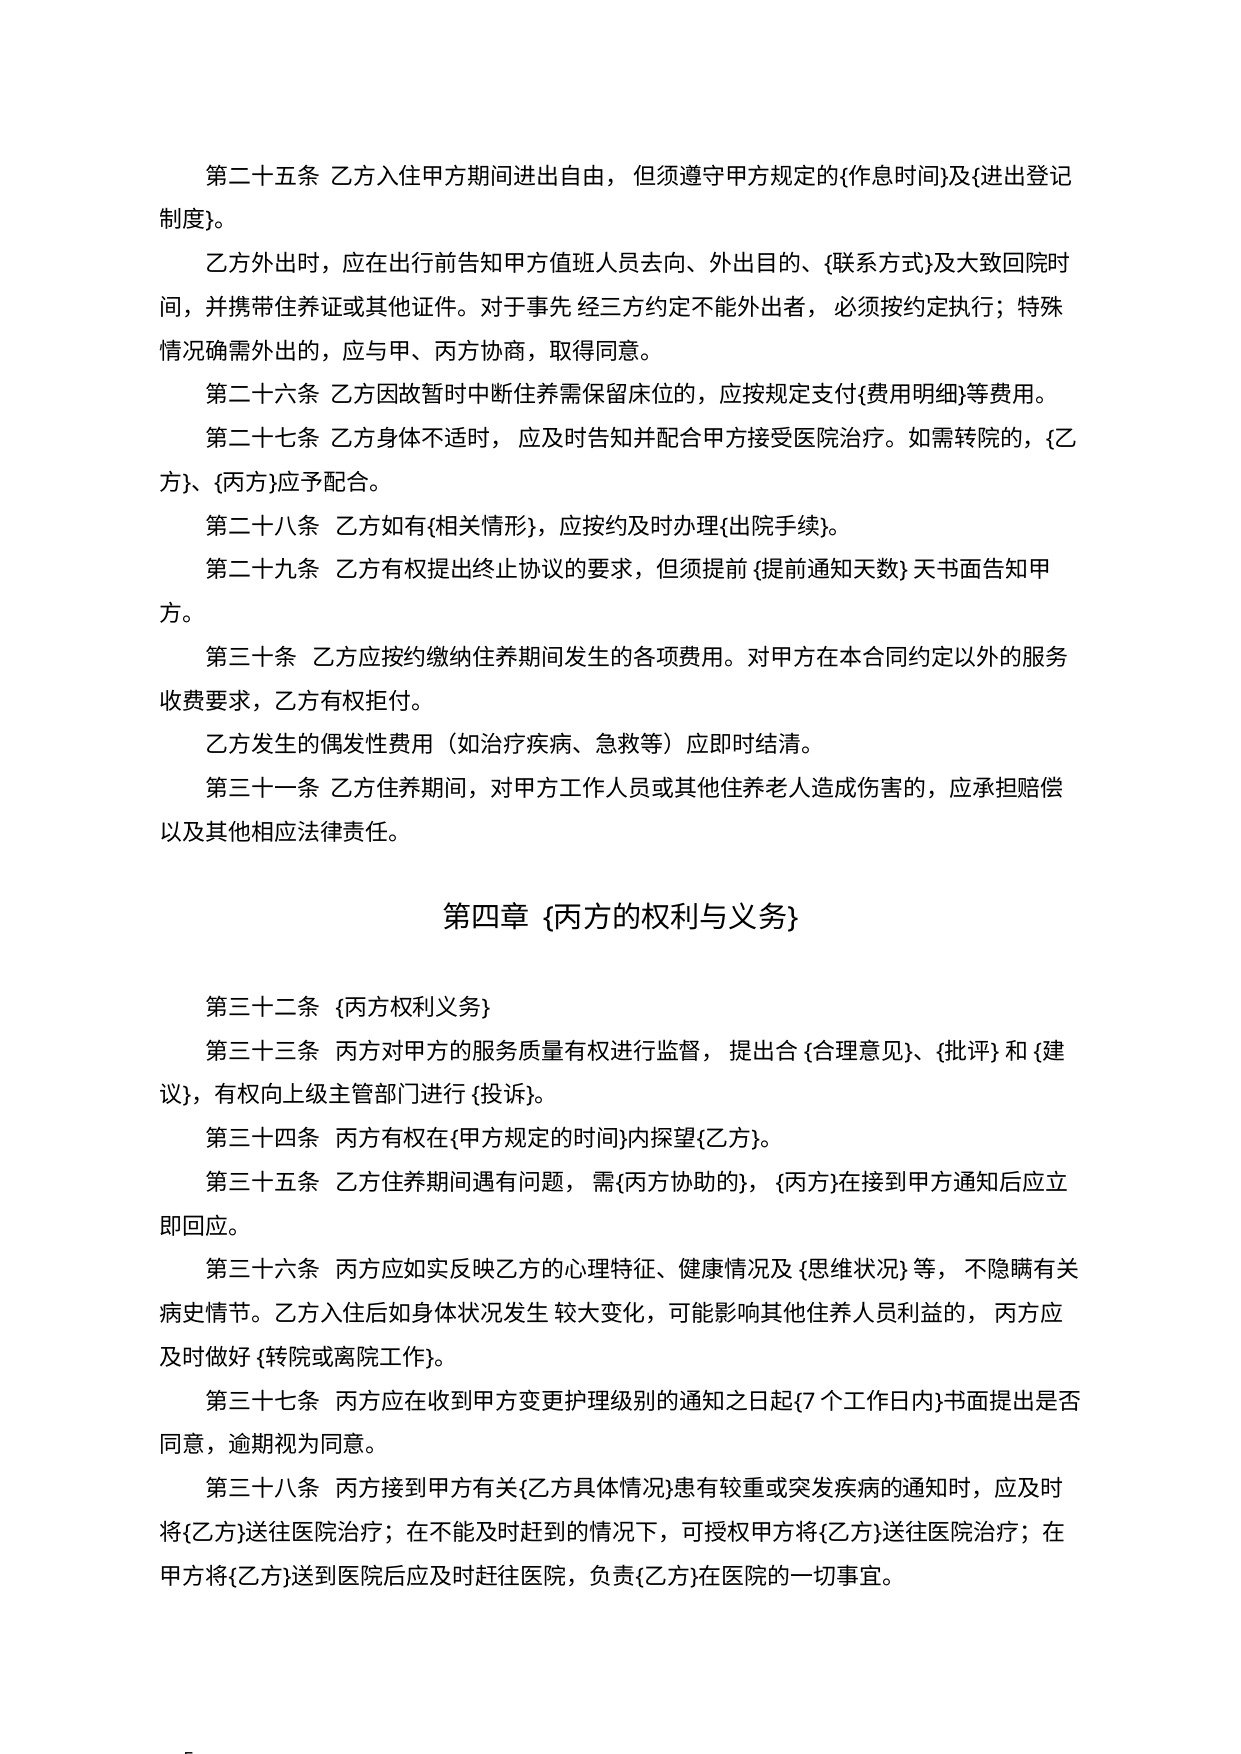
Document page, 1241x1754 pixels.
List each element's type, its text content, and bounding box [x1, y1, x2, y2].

text 第三十条 乙方应按约缴纳住养期间发生的各项费用。对甲方在本合同约定以外的服务收费要求，乙方有权拒付。 [159, 630, 1081, 718]
text 第二十八条 乙方如有{相关情形}，应按约及时办理{出院手续}。 [159, 499, 1081, 543]
text 第二十六条 乙方因故暂时中断住养需保留床位的，应按规定支付{费用明细}等费用。 [159, 368, 1081, 412]
text 第三十五条 乙方住养期间遇有问题， 需{丙方协助的}， {丙方}在接到甲方通知后应立即回应。 [159, 1155, 1081, 1243]
text 第二十七条 乙方身体不适时， 应及时告知并配合甲方接受医院治疗。如需转院的，{乙方}、{丙方}应予配合。 [159, 412, 1081, 499]
text 乙方发生的偶发性费用（如治疗疾病、急救等）应即时结清。 [159, 718, 1081, 762]
text 第三十一条 乙方住养期间，对甲方工作人员或其他住养老人造成伤害的，应承担赔偿以及其他相应法律责任。 [159, 762, 1081, 849]
text 第四章 {丙方的权利与义务} [159, 893, 1081, 937]
text 第三十二条 {丙方权利义务} [159, 980, 1081, 1024]
text 第三十七条 丙方应在收到甲方变更护理级别的通知之日起{7个工作日内}书面提出是否同意，逾期视为同意。 [159, 1374, 1081, 1462]
text 第三十八条 丙方接到甲方有关{乙方具体情况}患有较重或突发疾病的通知时，应及时将{乙方}送往医院治疗；在不能及时赶到的情况下，可授权甲方将{乙方}送往医院治疗；在甲方将{乙方}送到医院后应及时赶往医院，负责{乙方}在医院的一切事宜。 [159, 1462, 1081, 1593]
text 第三十四条 丙方有权在{甲方规定的时间}内探望{乙方}。 [159, 1112, 1081, 1155]
text 第三十三条 丙方对甲方的服务质量有权进行监督， 提出合 {合理意见}、{批评} 和 {建议}，有权向上级主管部门进行 {投诉}。 [159, 1024, 1081, 1112]
text 乙方外出时，应在出行前告知甲方值班人员去向、外出目的、{联系方式}及大致回院时间，并携带住养证或其他证件。对于事先 经三方约定不能外出者， 必须按约定执行；特殊情况确需外出的，应与甲、丙方协商，取得同意。 [159, 237, 1081, 368]
text 第二十九条 乙方有权提出终止协议的要求，但须提前 {提前通知天数} 天书面告知甲方。 [159, 543, 1081, 630]
text 第三十六条 丙方应如实反映乙方的心理特征、健康情况及 {思维状况} 等， 不隐瞒有关病史情节。乙方入住后如身体状况发生 较大变化，可能影响其他住养人员利益的， 丙方应及时做好 {转院或离院工作}。 [159, 1243, 1081, 1374]
text 第二十五条 乙方入住甲方期间进出自由， 但须遵守甲方规定的{作息时间}及{进出登记制度}。 [159, 149, 1081, 237]
